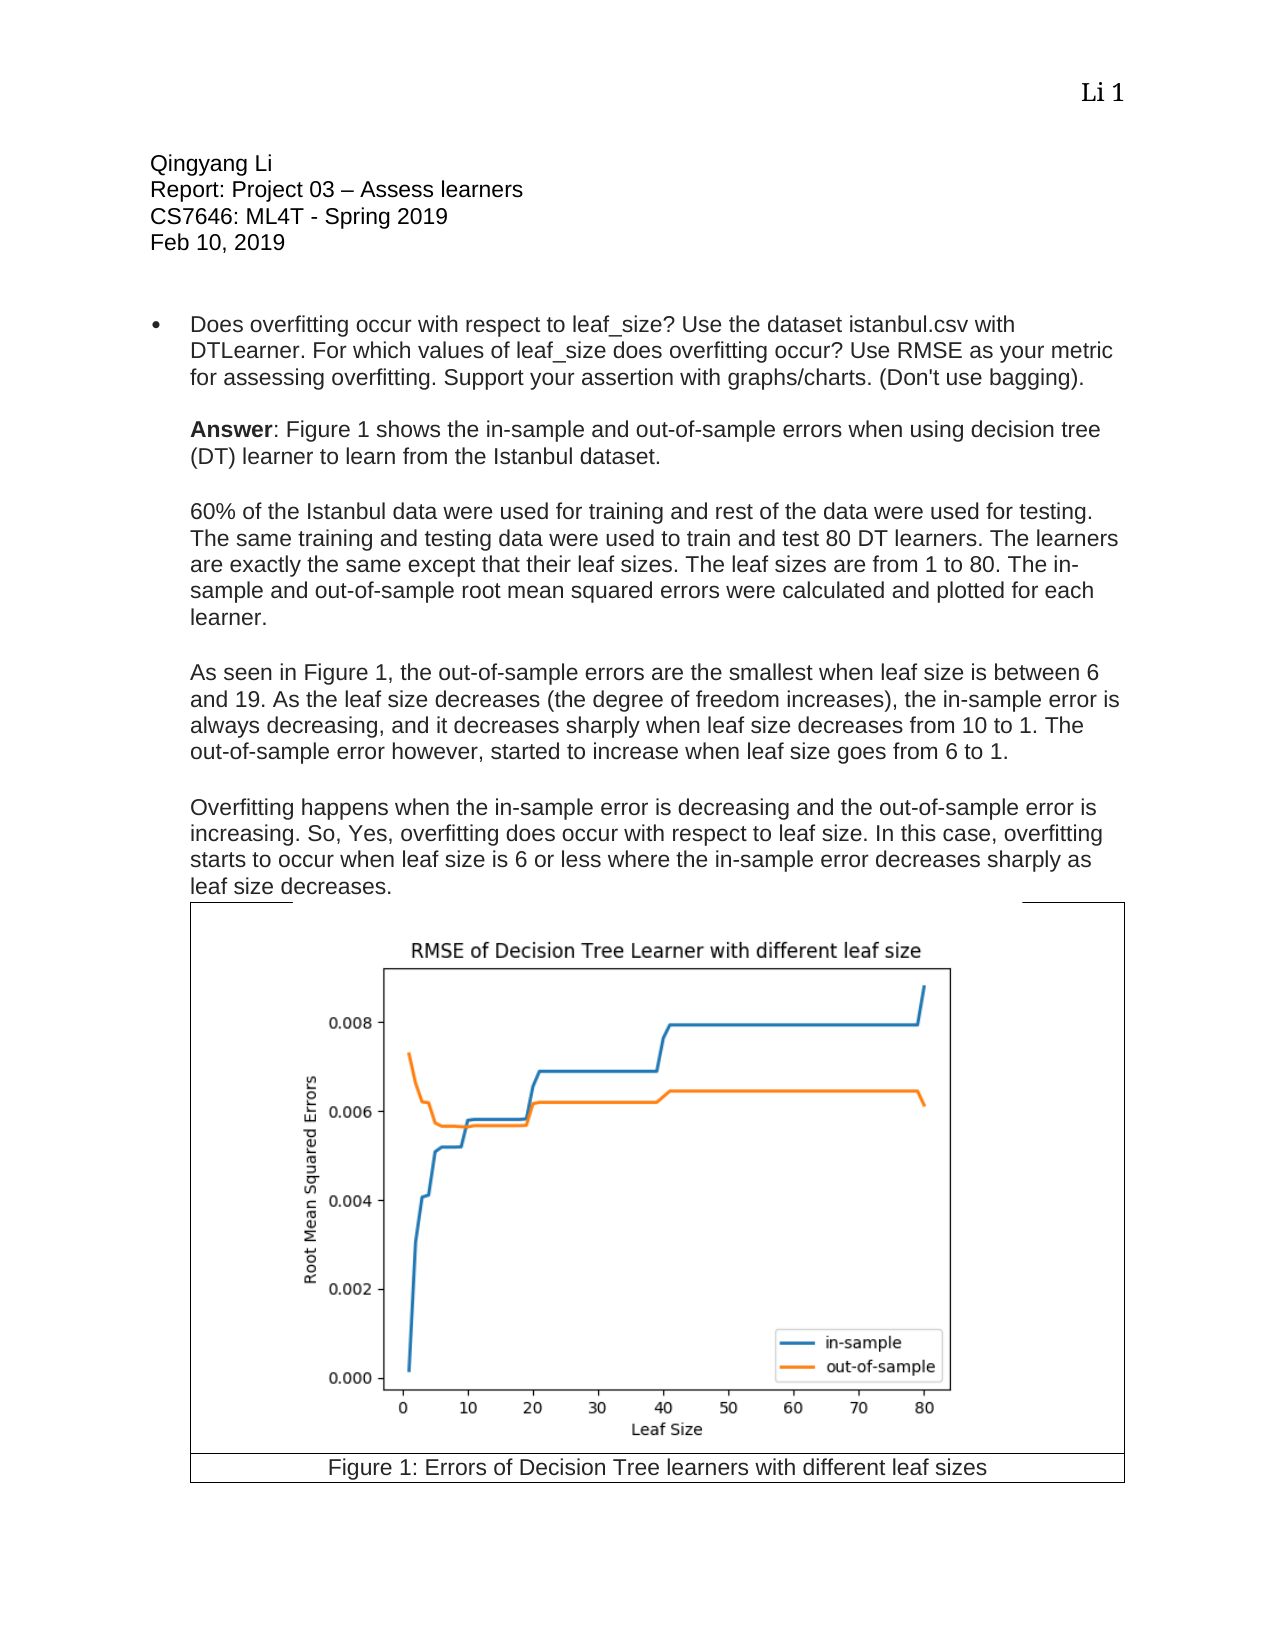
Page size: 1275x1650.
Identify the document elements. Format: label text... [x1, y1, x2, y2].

picture [292, 902, 1023, 1450]
text 60% of the Istanbul data were used for training and rest of the data were used for testing. The same training and testing data were used to train and test 80 DT learners. The learners are exactly the same except that their leaf sizes. The leaf sizes are from 1 to 80. The in-sample and out-of-sample root mean squared errors were calculated and plotted for each learner. [190, 498, 1125, 630]
table_header [191, 903, 1124, 1452]
text Report: Project 03 – Assess learners [150, 176, 1125, 203]
text Overfitting happens when the in-sample error is decreasing and the out-of-sample error is increasing. So, Yes, overfitting does occur with respect to leaf size. In this case, overfitting starts to occur when leaf size is 6 or less where the in-sample error decreases sharply as leaf size decreases. [190, 794, 1125, 899]
list Does overfitting occur with respect to leaf_size? Use the dataset istanbul.csv with DTLearner. For which values of leaf_size does overfitting occur? Use RMSE as your metric for assessing overfitting. Support your assertion with graphs/charts. (Don't use bagging). Answer: Figure 1 shows the in-sample and out-of-sample errors when using decision tree (DT) learner to learn from the Istanbul dataset. [152, 311, 1125, 469]
text Feb 10, 2019 [150, 229, 1125, 255]
table_cell Figure 1: Errors of Decision Tree learners with different leaf sizes [191, 1454, 1124, 1482]
text Qingyang Li [150, 150, 1125, 176]
text CS7646: ML4T - Spring 2019 [150, 203, 1125, 229]
text As seen in Figure 1, the out-of-sample errors are the smallest when leaf size is between 6 and 19. As the leaf size decreases (the degree of freedom increases), the in-sample error is always decreasing, and it decreases sharply when leaf size decreases from 10 to 1. The out-of-sample error however, started to increase when leaf size goes from 6 to 1. [190, 659, 1125, 764]
